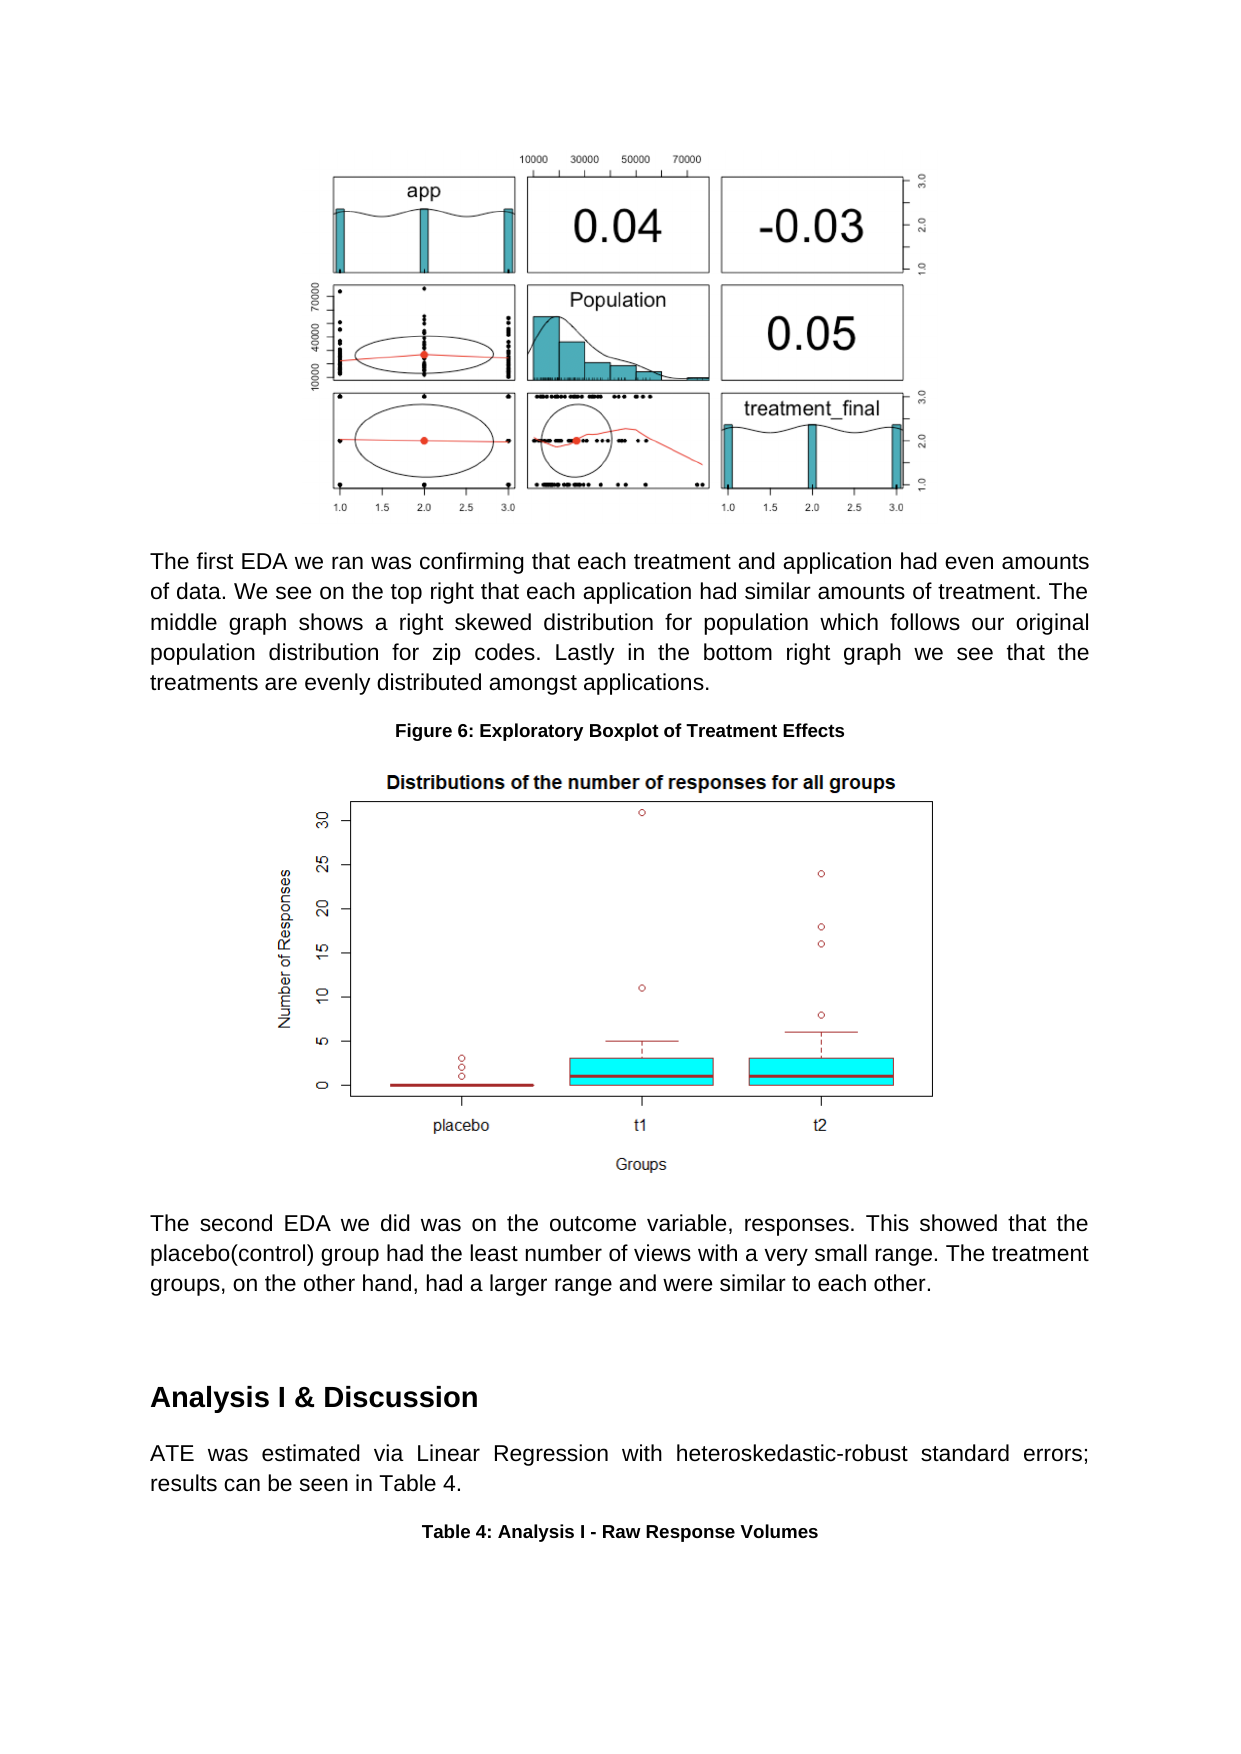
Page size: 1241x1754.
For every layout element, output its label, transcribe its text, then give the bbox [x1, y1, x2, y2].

text The first EDA we ran was confirming that each treatment and application had even amounts of data. We see on the top right that each application had similar amounts of treatment. The middle graph shows a right skewed distribution for population which follows our original population distribution for zip codes. Lastly in the bottom right graph we see that the treatments are evenly distributed amongst applications. [150, 548, 1090, 695]
text Table 4: Analysis I - Raw Response Volumes [150, 1521, 1090, 1543]
picture [272, 765, 968, 1185]
picture [302, 150, 938, 524]
text ATE was estimated via Linear Regression with heteroskedastic-robust standard errors; results can be seen in Table 4. [150, 1440, 1090, 1496]
text Figure 6: Exploratory Boxplot of Treatment Effects [150, 720, 1090, 742]
text The second EDA we did was on the outcome variable, responses. This showed that the placebo(control) group had the least number of views with a very small range. The treatment groups, on the other hand, had a larger range and were similar to each other. [150, 1210, 1090, 1296]
text Analysis I & Discussion [150, 1381, 1090, 1414]
